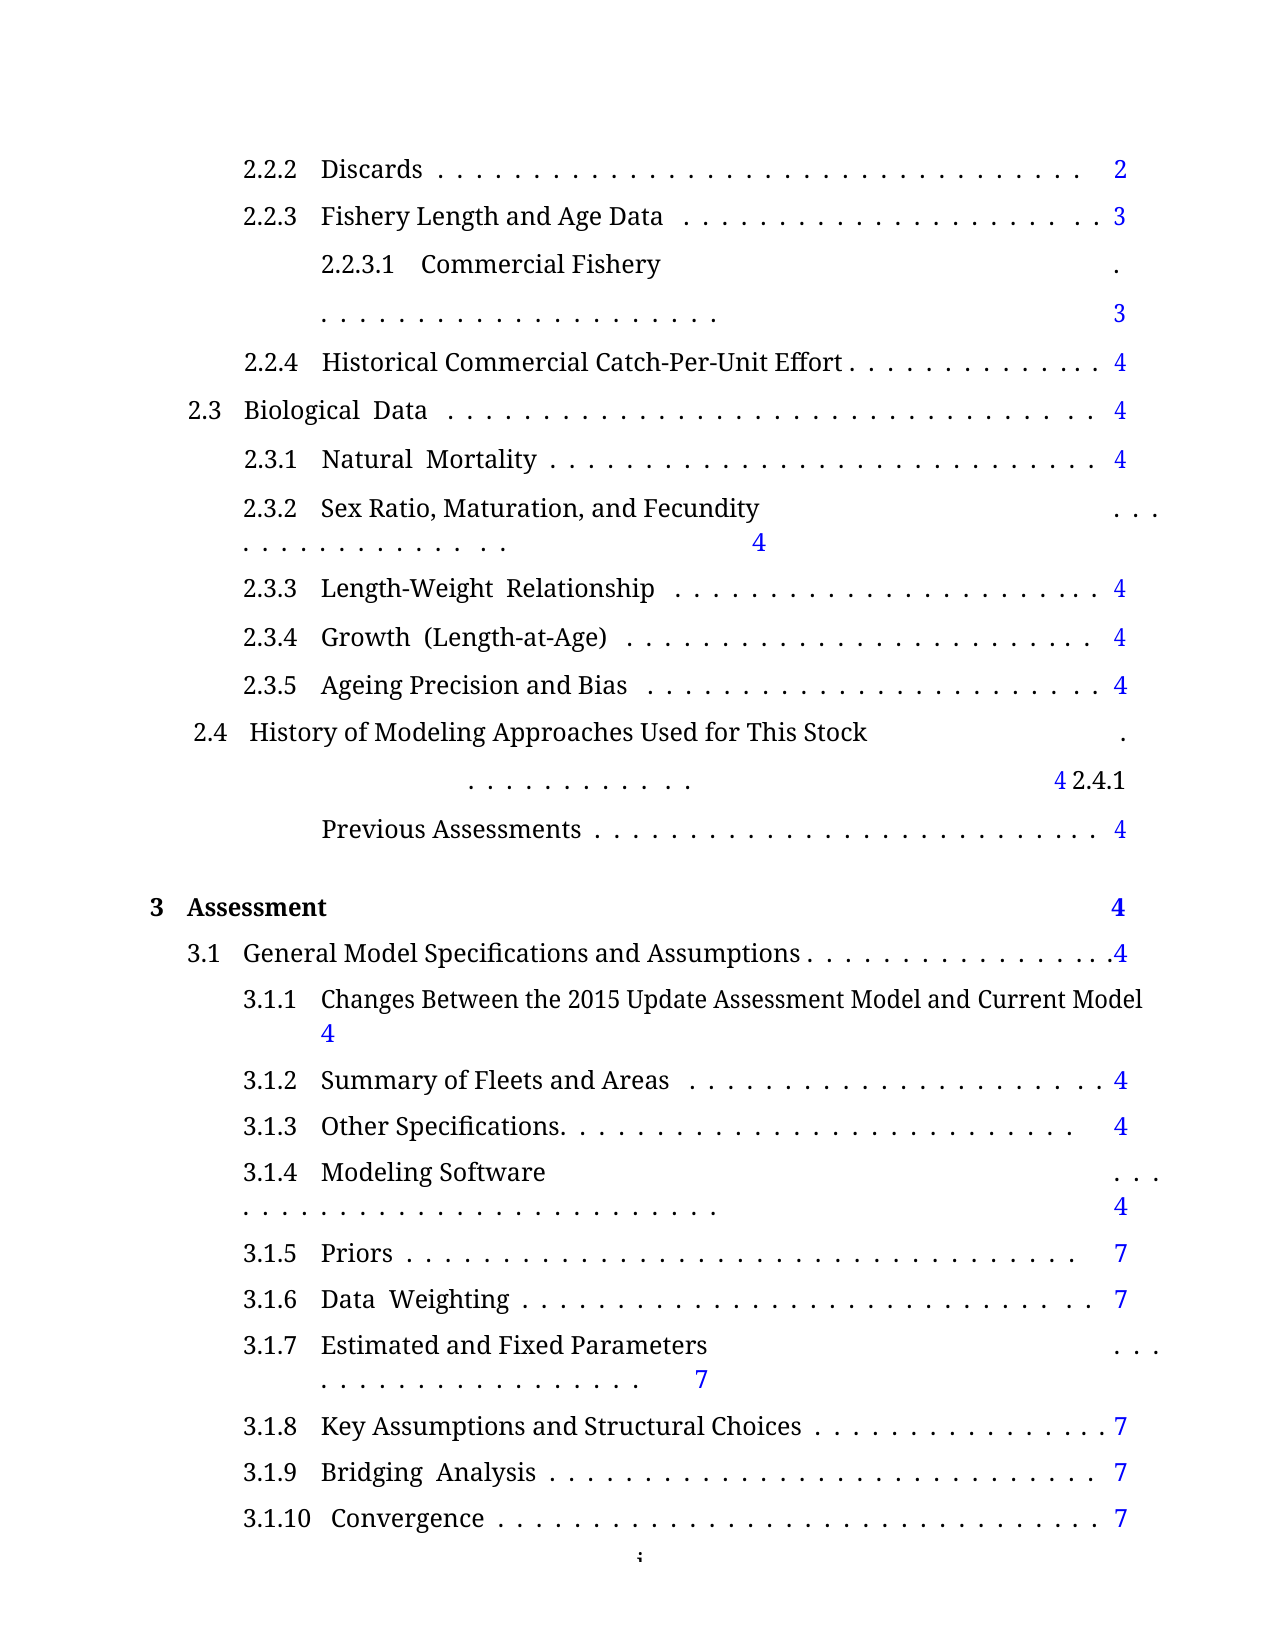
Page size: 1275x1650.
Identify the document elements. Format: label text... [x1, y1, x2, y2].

list Estimated and Fixed Parameters . . . . . . . . . . . . . . . . . . . . 7 [243, 1328, 1169, 1396]
text 3.1.6 Data Weighting . . . . . . . . . . . . . . . . . . . . . . . . . . . . . . 7 [243, 1282, 1169, 1316]
text 2.3.2 Sex Ratio, Maturation, and Fecundity . . . . . . . . . . . . . . . . . 4 [243, 490, 1169, 558]
text 3.1.4 Modeling Software . . . . . . . . . . . . . . . . . . . . . . . . . . . . 4 [243, 1155, 1169, 1223]
list Key Assumptions and Structural Choices . . . . . . . . . . . . . . . . 7 [243, 1408, 1169, 1442]
text 3.1.5 Priors . . . . . . . . . . . . . . . . . . . . . . . . . . . . . . . . . . . 7 [243, 1235, 1169, 1269]
list Historical Commercial Catch-Per-Unit Effort . . . . . . . . . . . . . . 4 2.3 Biological Data . . . . . . . . . . . . . . . . . . . . . . . . . . . . . . . . . . 4 2.3.1 Natural Mortality . . . . . . . . . . . . . . . . . . . . . . . . . . . . . 4 [187, 344, 1126, 476]
text 3.1.10 Convergence . . . . . . . . . . . . . . . . . . . . . . . . . . . . . . . . 7 [243, 1501, 1169, 1535]
text 2.3.3 Length-Weight Relationship . . . . . . . . . . . . . . . . . . . . . . . 4 2.3.4 Growth (Length-at-Age) . . . . . . . . . . . . . . . . . . . . . . . . . 4 [243, 571, 1126, 653]
list Fishery Length and Age Data . . . . . . . . . . . . . . . . . . . . . . 3 2.2.3.1 Commercial Fishery . . . . . . . . . . . . . . . . . . . . . . 3 [243, 198, 1126, 329]
text 3.1.9 Bridging Analysis . . . . . . . . . . . . . . . . . . . . . . . . . . . . . 7 [243, 1455, 1169, 1489]
text 3.1 General Model Specifications and Assumptions . . . . . . . . . . . . . . . . . 4 [187, 936, 1169, 970]
list Assessment 4 [150, 889, 1169, 923]
text 3.1.2 Summary of Fleets and Areas . . . . . . . . . . . . . . . . . . . . . . 4 [243, 1062, 1169, 1096]
text 3.1.3 Other Specifications . . . . . . . . . . . . . . . . . . . . . . . . . . . 4 [243, 1109, 1169, 1143]
text 2.3.5 Ageing Precision and Bias . . . . . . . . . . . . . . . . . . . . . . . . 4 [243, 668, 1169, 702]
text 3.1.1 Changes Between the 2015 Update Assessment Model and Current Model 4 [243, 982, 1169, 1050]
text 2.4 History of Modeling Approaches Used for This Stock . . . . . . . . . . . . . 4 2.4.1 Previous Assessments . . . . . . . . . . . . . . . . . . . . . . . . . . . 4 [186, 714, 1126, 846]
text 2.2.2 Discards . . . . . . . . . . . . . . . . . . . . . . . . . . . . . . . . . . 2 [243, 152, 1169, 186]
